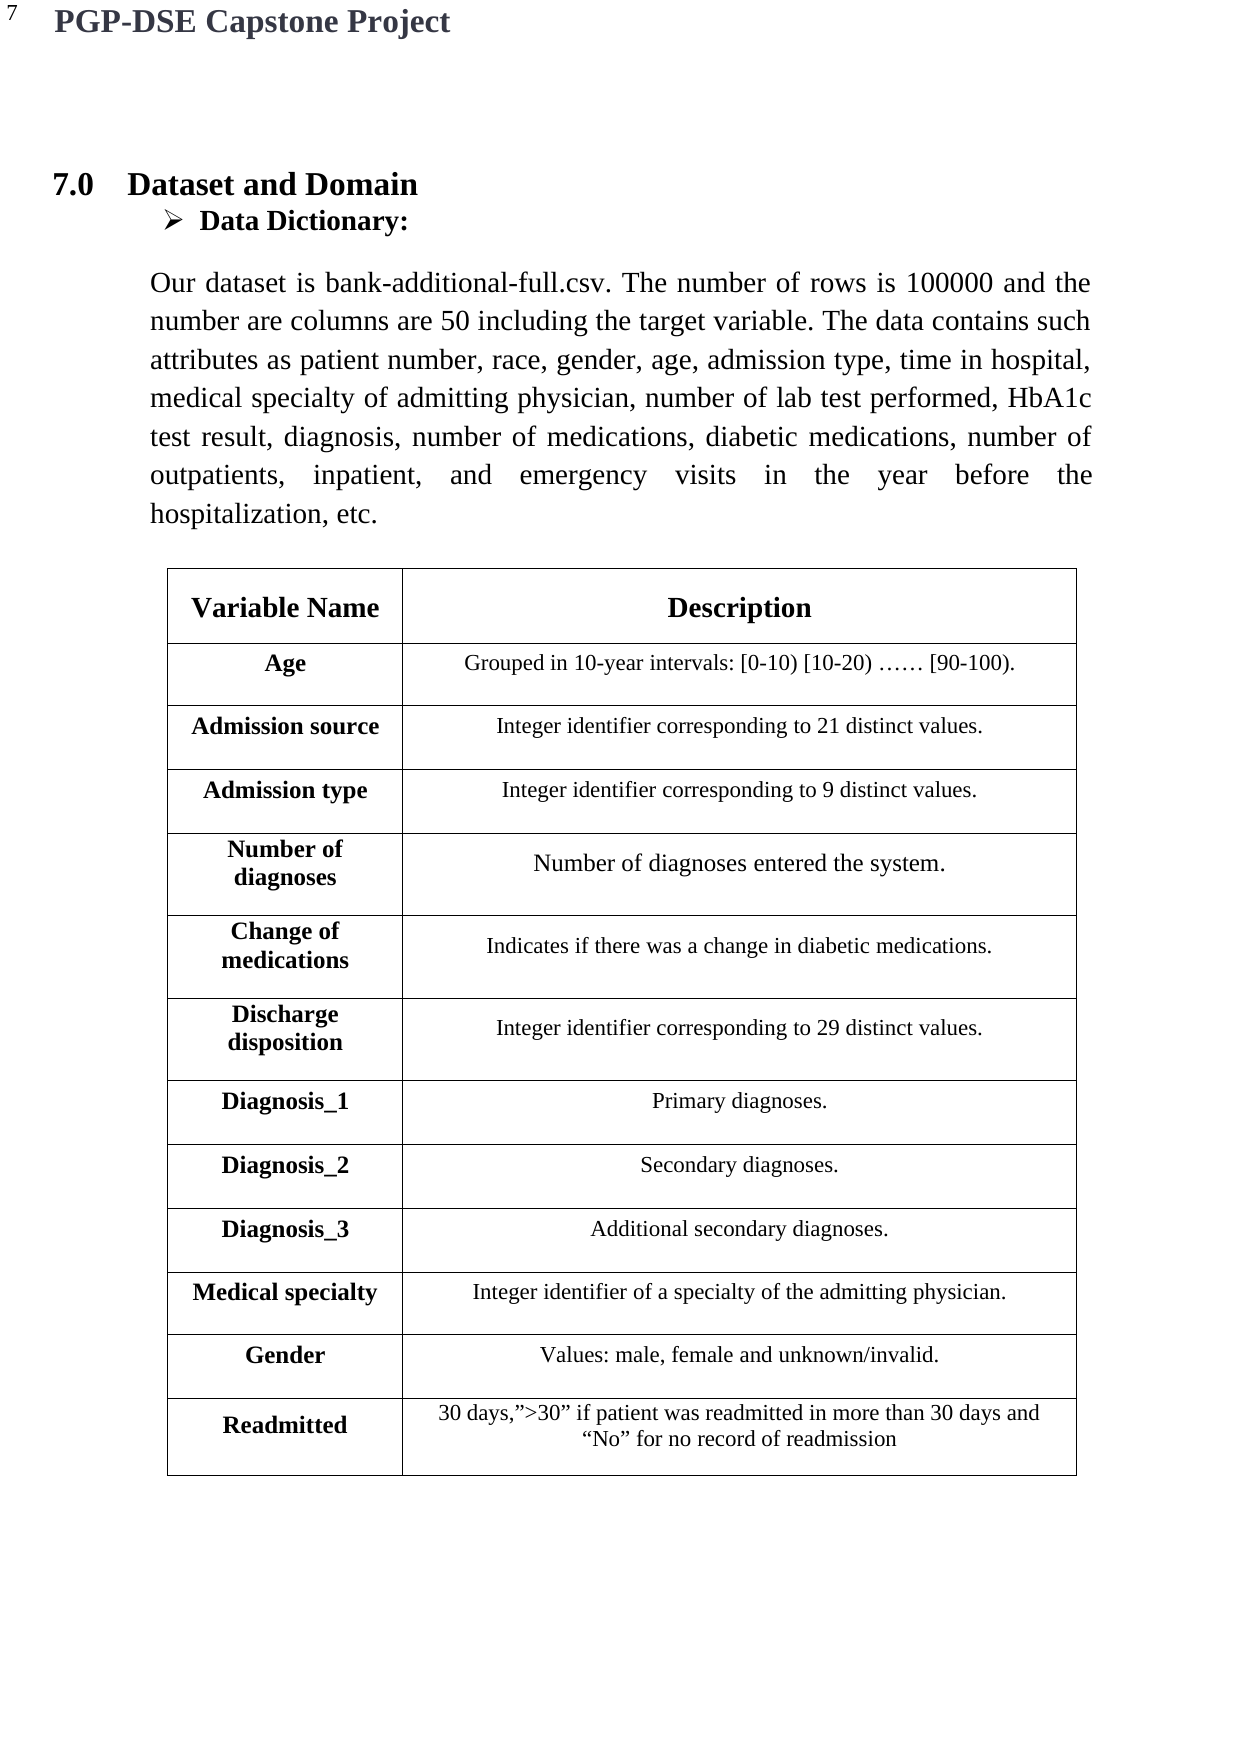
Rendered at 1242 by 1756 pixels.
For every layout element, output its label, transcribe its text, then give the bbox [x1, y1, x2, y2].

table_cell Number of diagnoses entered the system. [403, 834, 1076, 915]
table_cell 30 days,”>30” if patient was readmitted in more than 30 days and “No” for no record of readmission [403, 1399, 1076, 1475]
table_cell Diagnosis_3 [168, 1209, 402, 1272]
subtitle Data Dictionary: [117, 203, 454, 236]
table_cell Admission source [168, 706, 402, 768]
table_cell Grouped in 10-year intervals: [0-10) [10-20) …… [90-100). [403, 644, 1076, 705]
text Our dataset is bank-additional-full.csv. The number of rows is 100000 and the number are columns are 50 including the target variable. The data contains such attributes as patient number, race, gender, age, admission type, time in hospital, medical specialty of admitting physician, number of lab test performed, HbA1c test result, diagnosis, number of medications, diabetic medications, number of outpatients, inpatient, and emergency visits in the year before the hospitalization, etc. [150, 265, 1092, 529]
table_cell Diagnosis_1 [168, 1081, 402, 1144]
table_cell Gender [168, 1335, 402, 1397]
table_cell Readmitted [168, 1399, 402, 1475]
table_cell Integer identifier corresponding to 29 distinct values. [403, 999, 1076, 1080]
table_cell Number of diagnoses [168, 834, 402, 915]
table_cell Age [168, 644, 402, 705]
table_cell Discharge disposition [168, 999, 402, 1080]
table_cell Integer identifier corresponding to 21 distinct values. [403, 706, 1076, 768]
table_cell Integer identifier corresponding to 9 distinct values. [403, 770, 1076, 833]
table_cell Change of medications [168, 916, 402, 998]
table_cell Primary diagnoses. [403, 1081, 1076, 1144]
table_cell Admission type [168, 770, 402, 833]
table_cell Indicates if there was a change in diabetic medications. [403, 916, 1076, 998]
table_cell Values: male, female and unknown/invalid. [403, 1335, 1076, 1397]
table_cell Additional secondary diagnoses. [403, 1209, 1076, 1272]
table_cell Integer identifier of a specialty of the admitting physician. [403, 1273, 1076, 1333]
table_cell Diagnosis_2 [168, 1145, 402, 1208]
table_cell Secondary diagnoses. [403, 1145, 1076, 1208]
table_cell Medical specialty [168, 1273, 402, 1333]
table_header Variable Name [168, 569, 402, 643]
table_header Description [403, 569, 1076, 643]
subtitle Dataset and Domain [52, 164, 446, 203]
